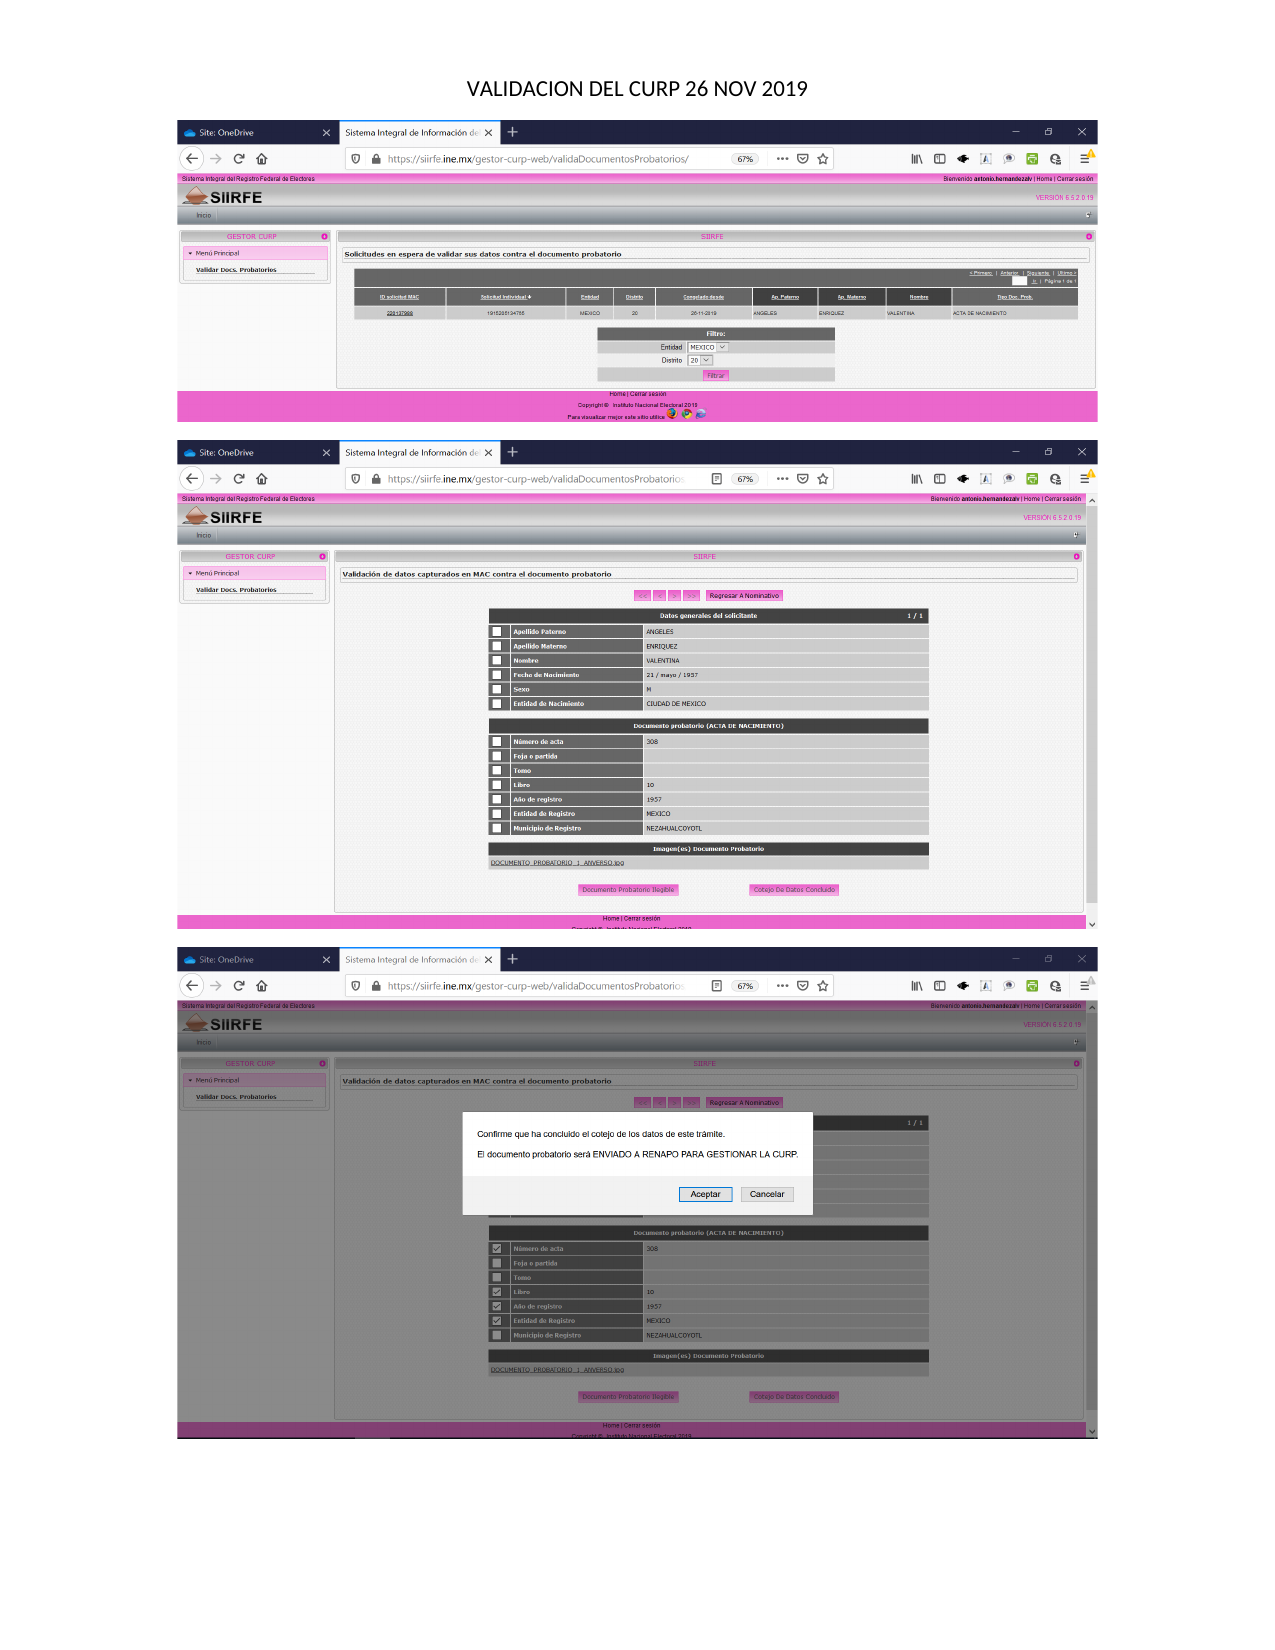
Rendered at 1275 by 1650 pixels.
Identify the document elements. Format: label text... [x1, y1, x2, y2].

text VALIDACION DEL CURP 26 NOV 2019 [177, 74, 1098, 102]
picture [177, 120, 1098, 422]
picture [177, 440, 1098, 929]
picture [177, 947, 1098, 1439]
